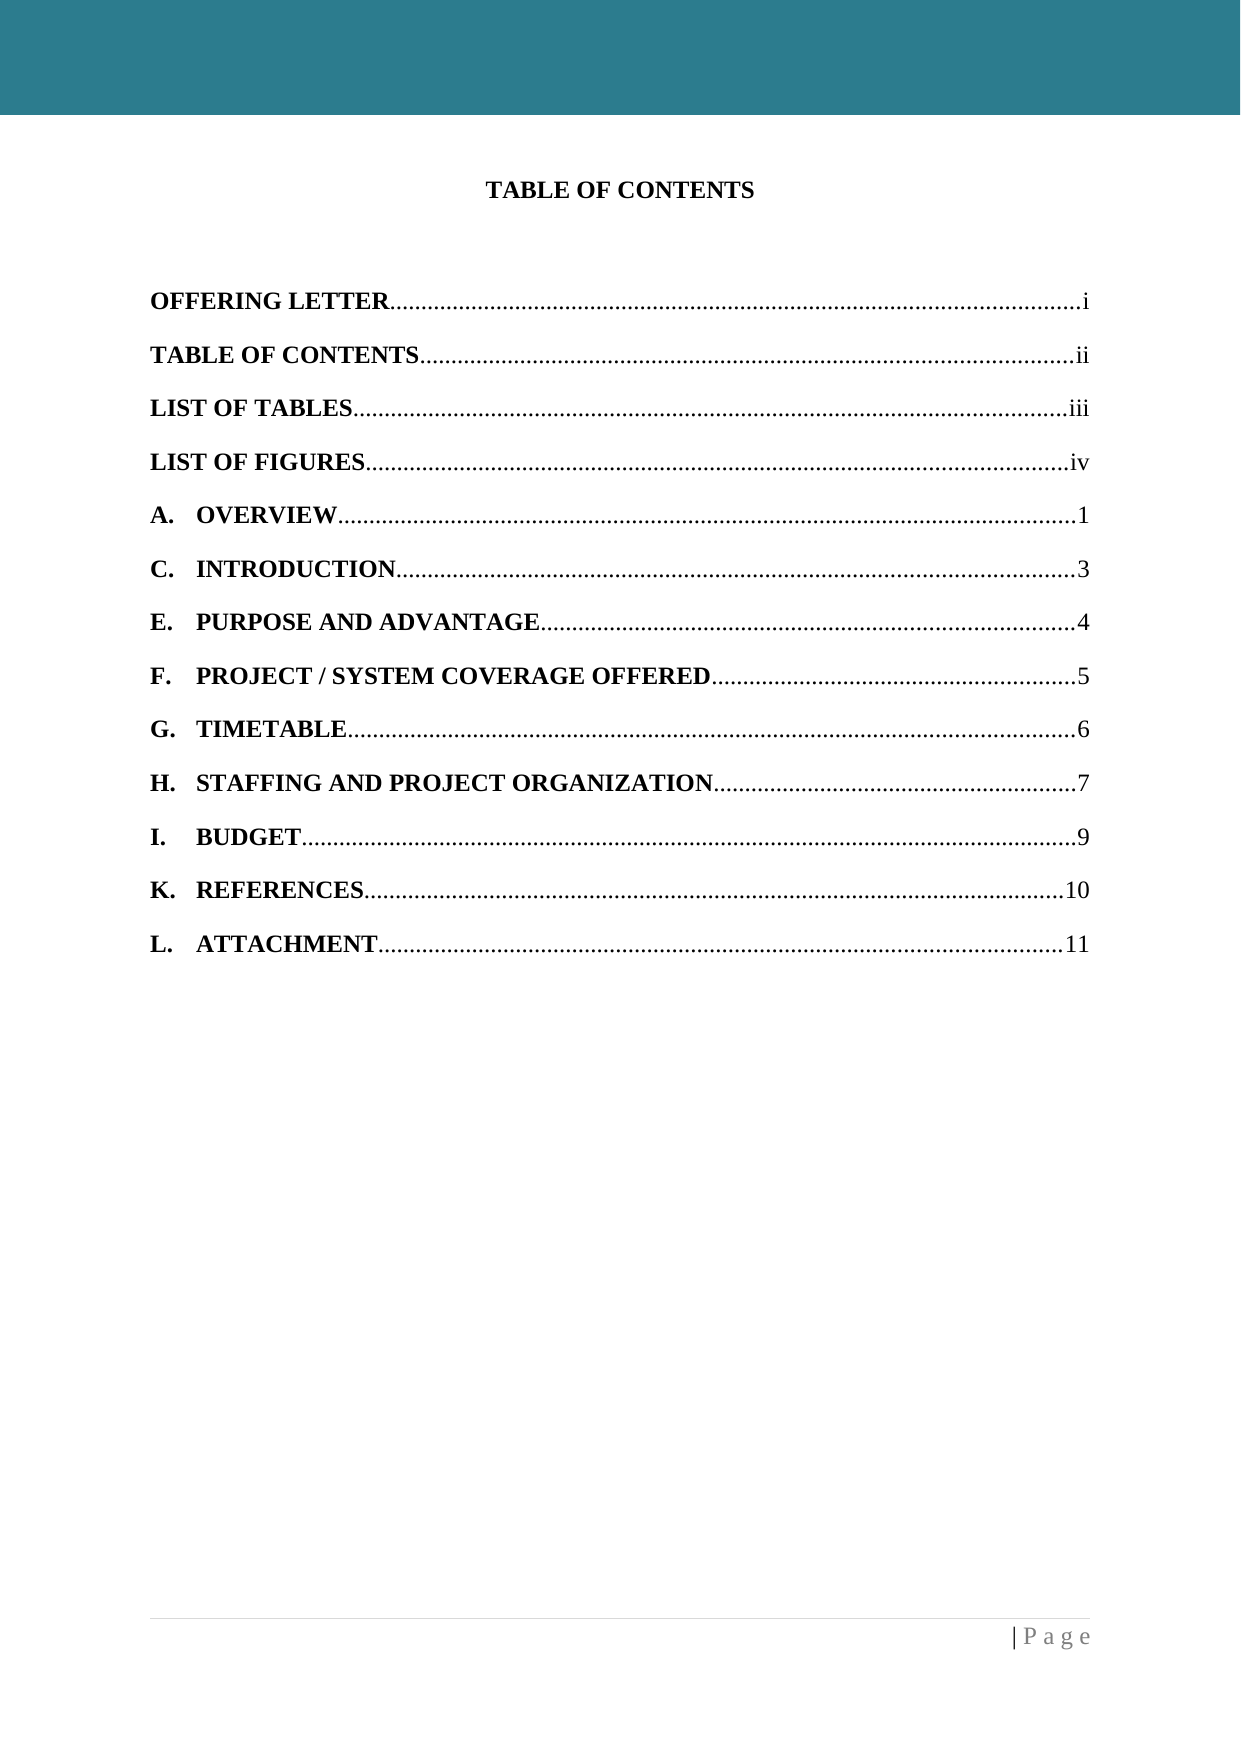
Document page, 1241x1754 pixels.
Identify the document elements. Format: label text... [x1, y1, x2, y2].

picture [0, 0, 1241, 115]
subtitle TABLE OF CONTENTS [150, 175, 1090, 204]
